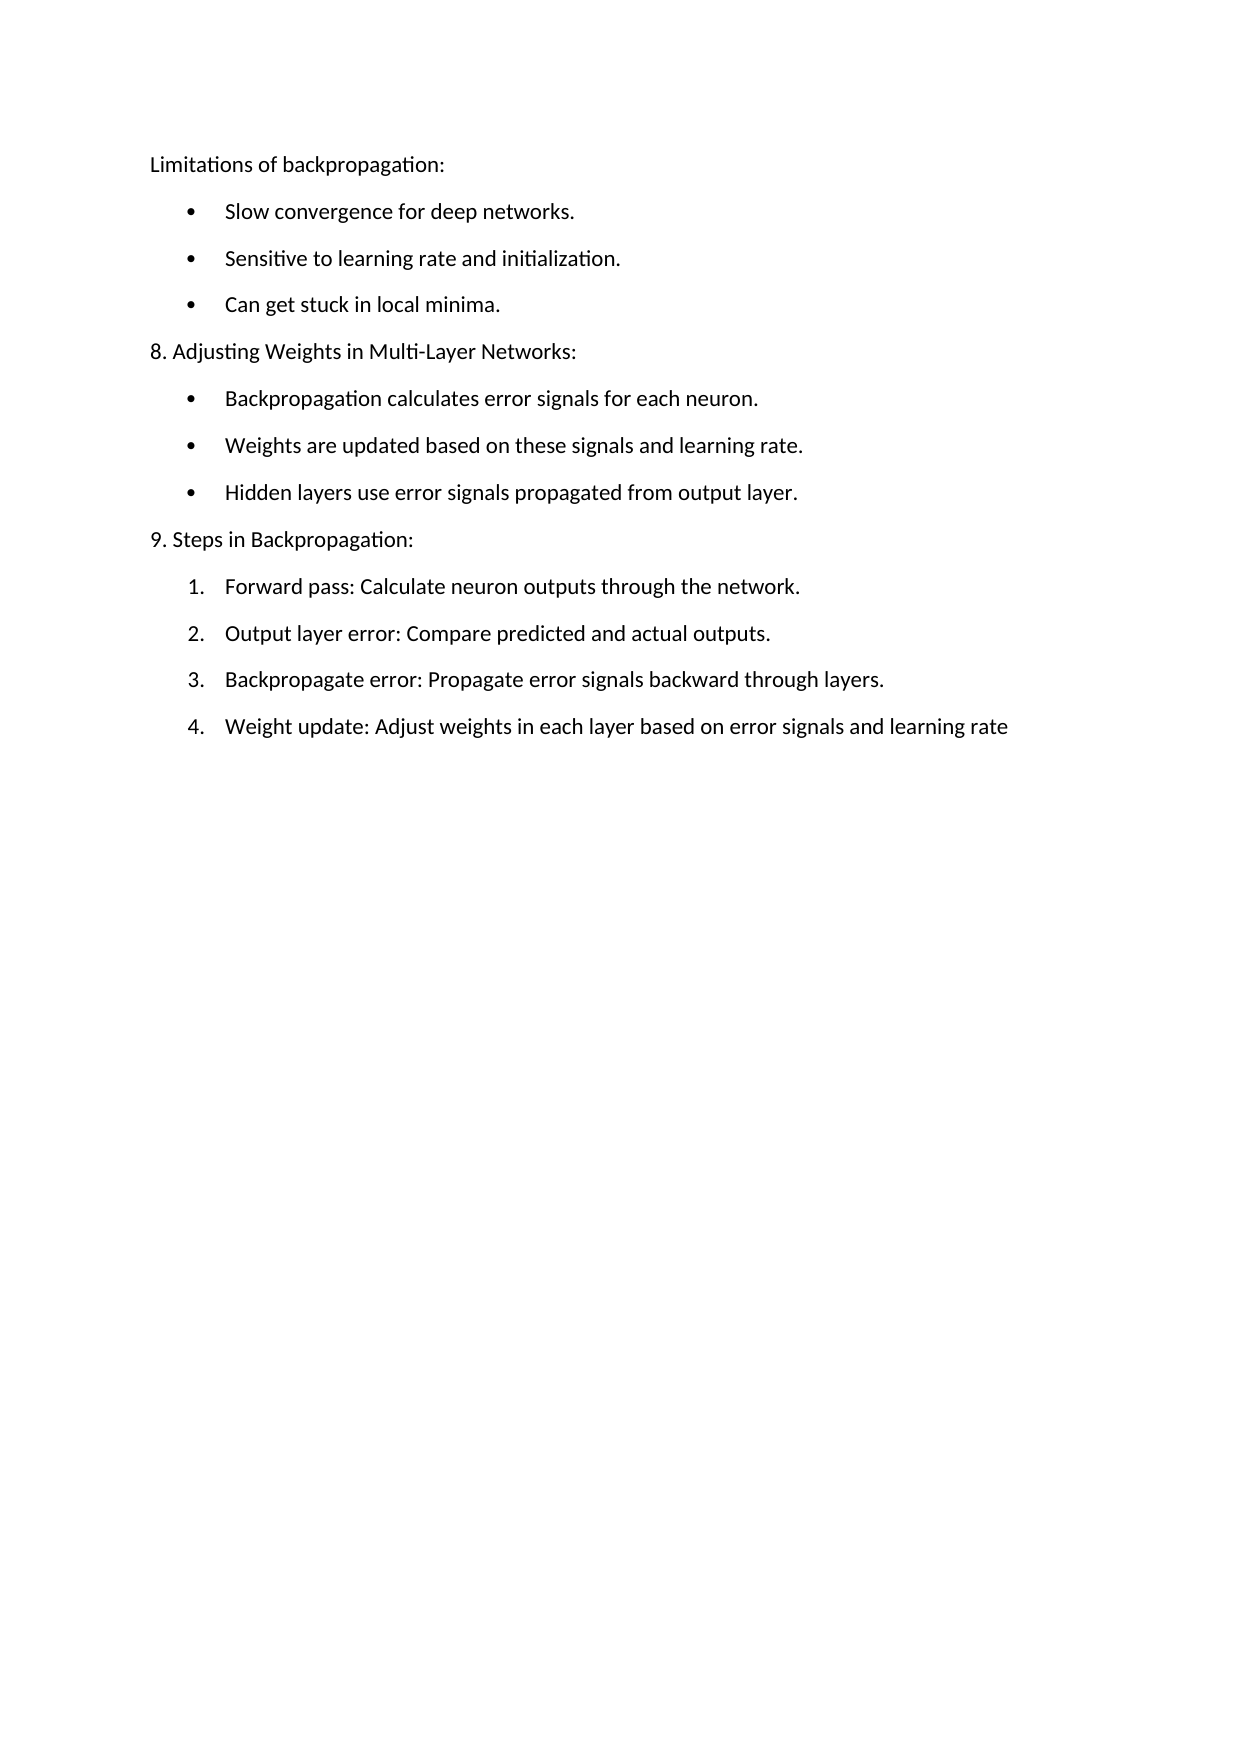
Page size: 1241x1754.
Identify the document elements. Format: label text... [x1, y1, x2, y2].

list Backpropagation calculates error signals for each neuron. [187, 384, 1090, 412]
list Weight update: Adjust weights in each layer based on error signals and learning rate [187, 712, 1090, 741]
list Can get stuck in local minima. [187, 291, 1090, 319]
list Output layer error: Compare predicted and actual outputs. [187, 619, 1090, 647]
list Weights are updated based on these signals and learning rate. [187, 431, 1090, 459]
text 9. Steps in Backpropagation: [150, 525, 1090, 553]
list Hidden layers use error signals propagated from output layer. [187, 478, 1090, 506]
text 8. Adjusting Weights in Multi-Layer Networks: [150, 337, 1090, 366]
list Backpropagate error: Propagate error signals backward through layers. [187, 666, 1090, 694]
list Slow convergence for deep networks. [187, 197, 1090, 225]
list Sensitive to learning rate and initialization. [187, 244, 1090, 272]
list Forward pass: Calculate neuron outputs through the network. [187, 572, 1090, 600]
text Limitations of backpropagation: [150, 150, 1090, 178]
